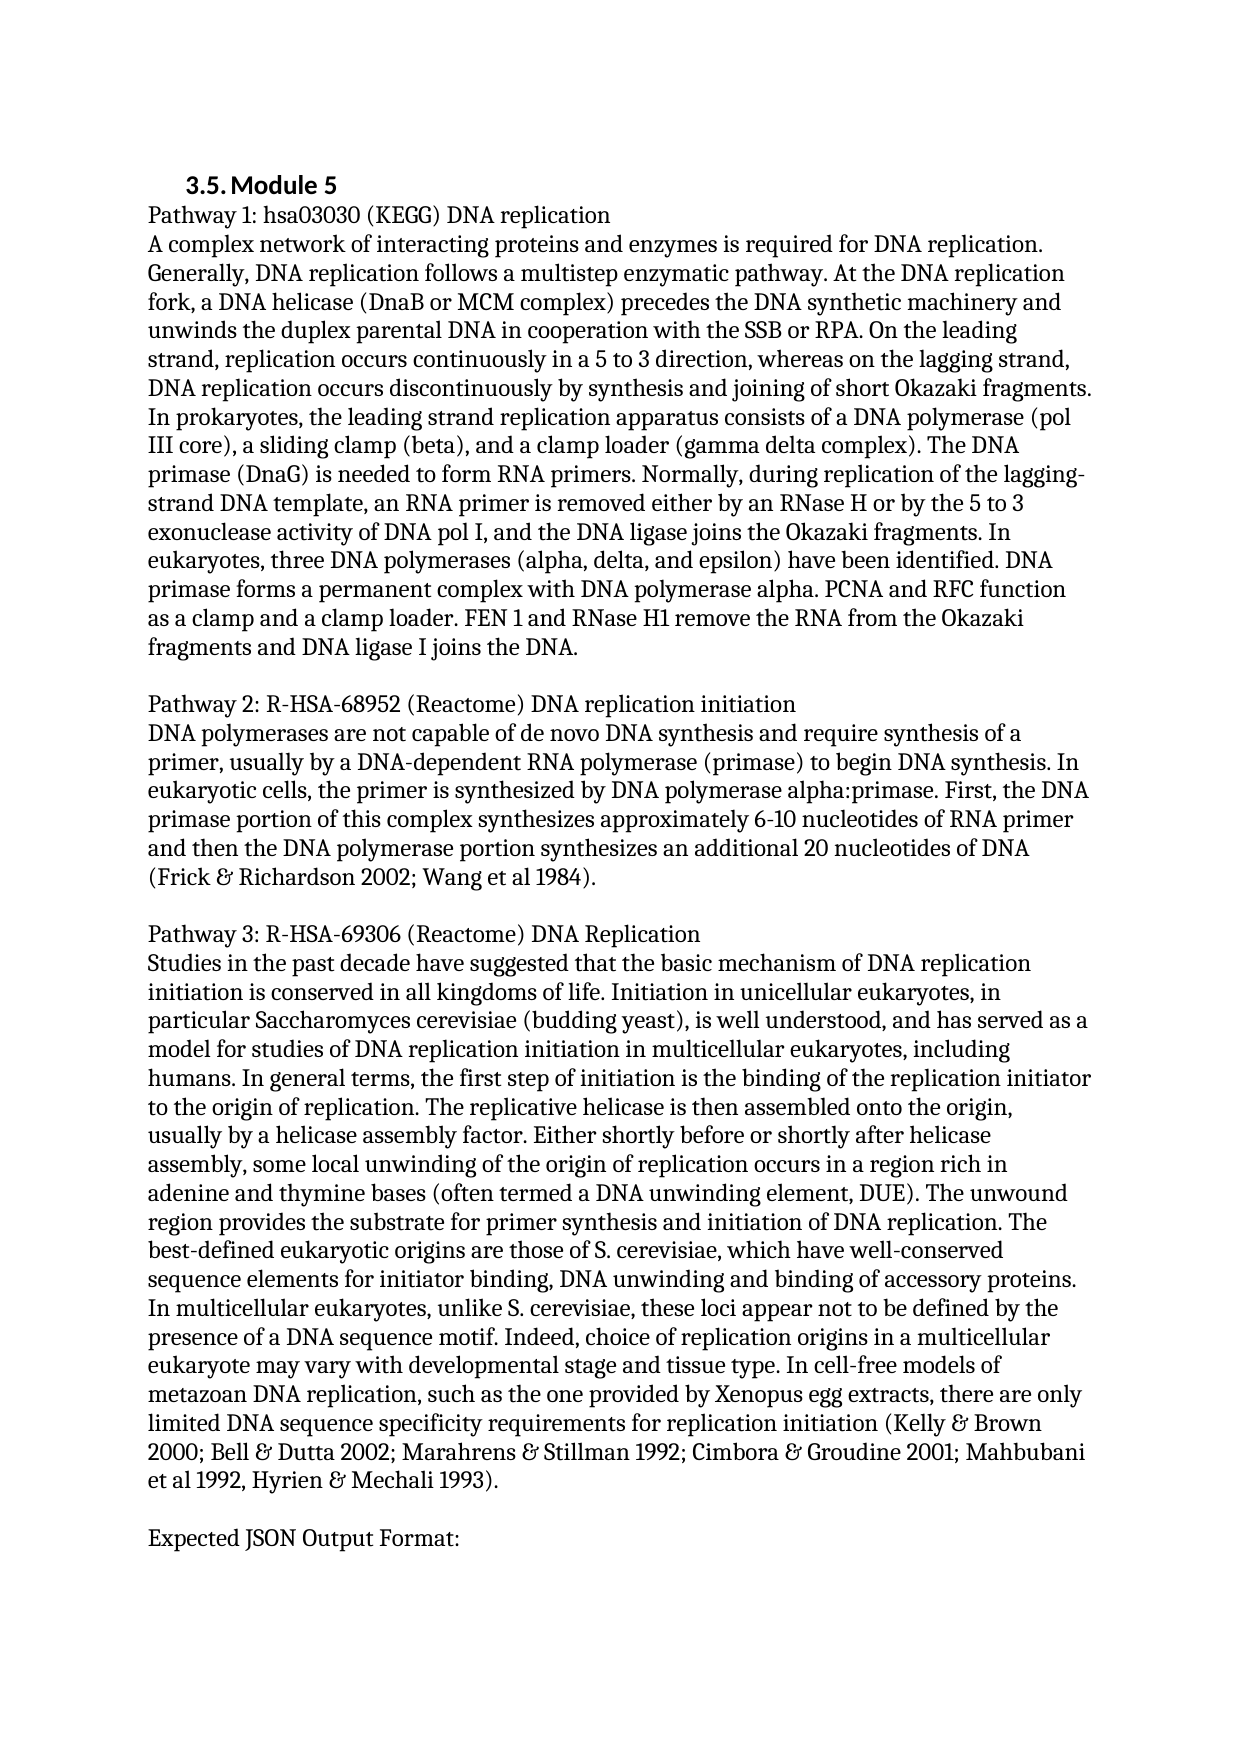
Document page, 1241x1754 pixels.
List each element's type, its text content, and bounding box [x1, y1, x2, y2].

text A complex network of interacting proteins and enzymes is required for DNA replication. Generally, DNA replication follows a multistep enzymatic pathway. At the DNA replication fork, a DNA helicase (DnaB or MCM complex) precedes the DNA synthetic machinery and unwinds the duplex parental DNA in cooperation with the SSB or RPA. On the leading strand, replication occurs continuously in a 5 to 3 direction, whereas on the lagging strand, DNA replication occurs discontinuously by synthesis and joining of short Okazaki fragments. In prokaryotes, the leading strand replication apparatus consists of a DNA polymerase (pol III core), a sliding clamp (beta), and a clamp loader (gamma delta complex). The DNA primase (DnaG) is needed to form RNA primers. Normally, during replication of the lagging-strand DNA template, an RNA primer is removed either by an RNase H or by the 5 to 3 exonuclease activity of DNA pol I, and the DNA ligase joins the Okazaki fragments. In eukaryotes, three DNA polymerases (alpha, delta, and epsilon) have been identified. DNA primase forms a permanent complex with DNA polymerase alpha. PCNA and RFC function as a clamp and a clamp loader. FEN 1 and RNase H1 remove the RNA from the Okazaki fragments and DNA ligase I joins the DNA. [148, 230, 1093, 661]
subtitle Module 5 [185, 168, 1093, 201]
text Pathway 3: R-HSA-69306 (Reactome) DNA Replication [148, 920, 1093, 949]
text Expected JSON Output Format: [148, 1524, 1093, 1553]
text DNA polymerases are not capable of de novo DNA synthesis and require synthesis of a primer, usually by a DNA-dependent RNA polymerase (primase) to begin DNA synthesis. In eukaryotic cells, the primer is synthesized by DNA polymerase alpha:primase. First, the DNA primase portion of this complex synthesizes approximately 6-10 nucleotides of RNA primer and then the DNA polymerase portion synthesizes an additional 20 nucleotides of DNA (Frick & Richardson 2002; Wang et al 1984). [148, 719, 1093, 891]
text Pathway 1: hsa03030 (KEGG) DNA replication [148, 201, 1093, 230]
text Studies in the past decade have suggested that the basic mechanism of DNA replication initiation is conserved in all kingdoms of life. Initiation in unicellular eukaryotes, in particular Saccharomyces cerevisiae (budding yeast), is well understood, and has served as a model for studies of DNA replication initiation in multicellular eukaryotes, including humans. In general terms, the first step of initiation is the binding of the replication initiator to the origin of replication. The replicative helicase is then assembled onto the origin, usually by a helicase assembly factor. Either shortly before or shortly after helicase assembly, some local unwinding of the origin of replication occurs in a region rich in adenine and thymine bases (often termed a DNA unwinding element, DUE). The unwound region provides the substrate for primer synthesis and initiation of DNA replication. The best-defined eukaryotic origins are those of S. cerevisiae, which have well-conserved sequence elements for initiator binding, DNA unwinding and binding of accessory proteins. In multicellular eukaryotes, unlike S. cerevisiae, these loci appear not to be defined by the presence of a DNA sequence motif. Indeed, choice of replication origins in a multicellular eukaryote may vary with developmental stage and tissue type. In cell-free models of metazoan DNA replication, such as the one provided by Xenopus egg extracts, there are only limited DNA sequence specificity requirements for replication initiation (Kelly & Brown 2000; Bell & Dutta 2002; Marahrens & Stillman 1992; Cimbora & Groudine 2001; Mahbubani et al 1992, Hyrien & Mechali 1993). [148, 949, 1093, 1495]
text Pathway 2: R-HSA-68952 (Reactome) DNA replication initiation [148, 690, 1093, 719]
